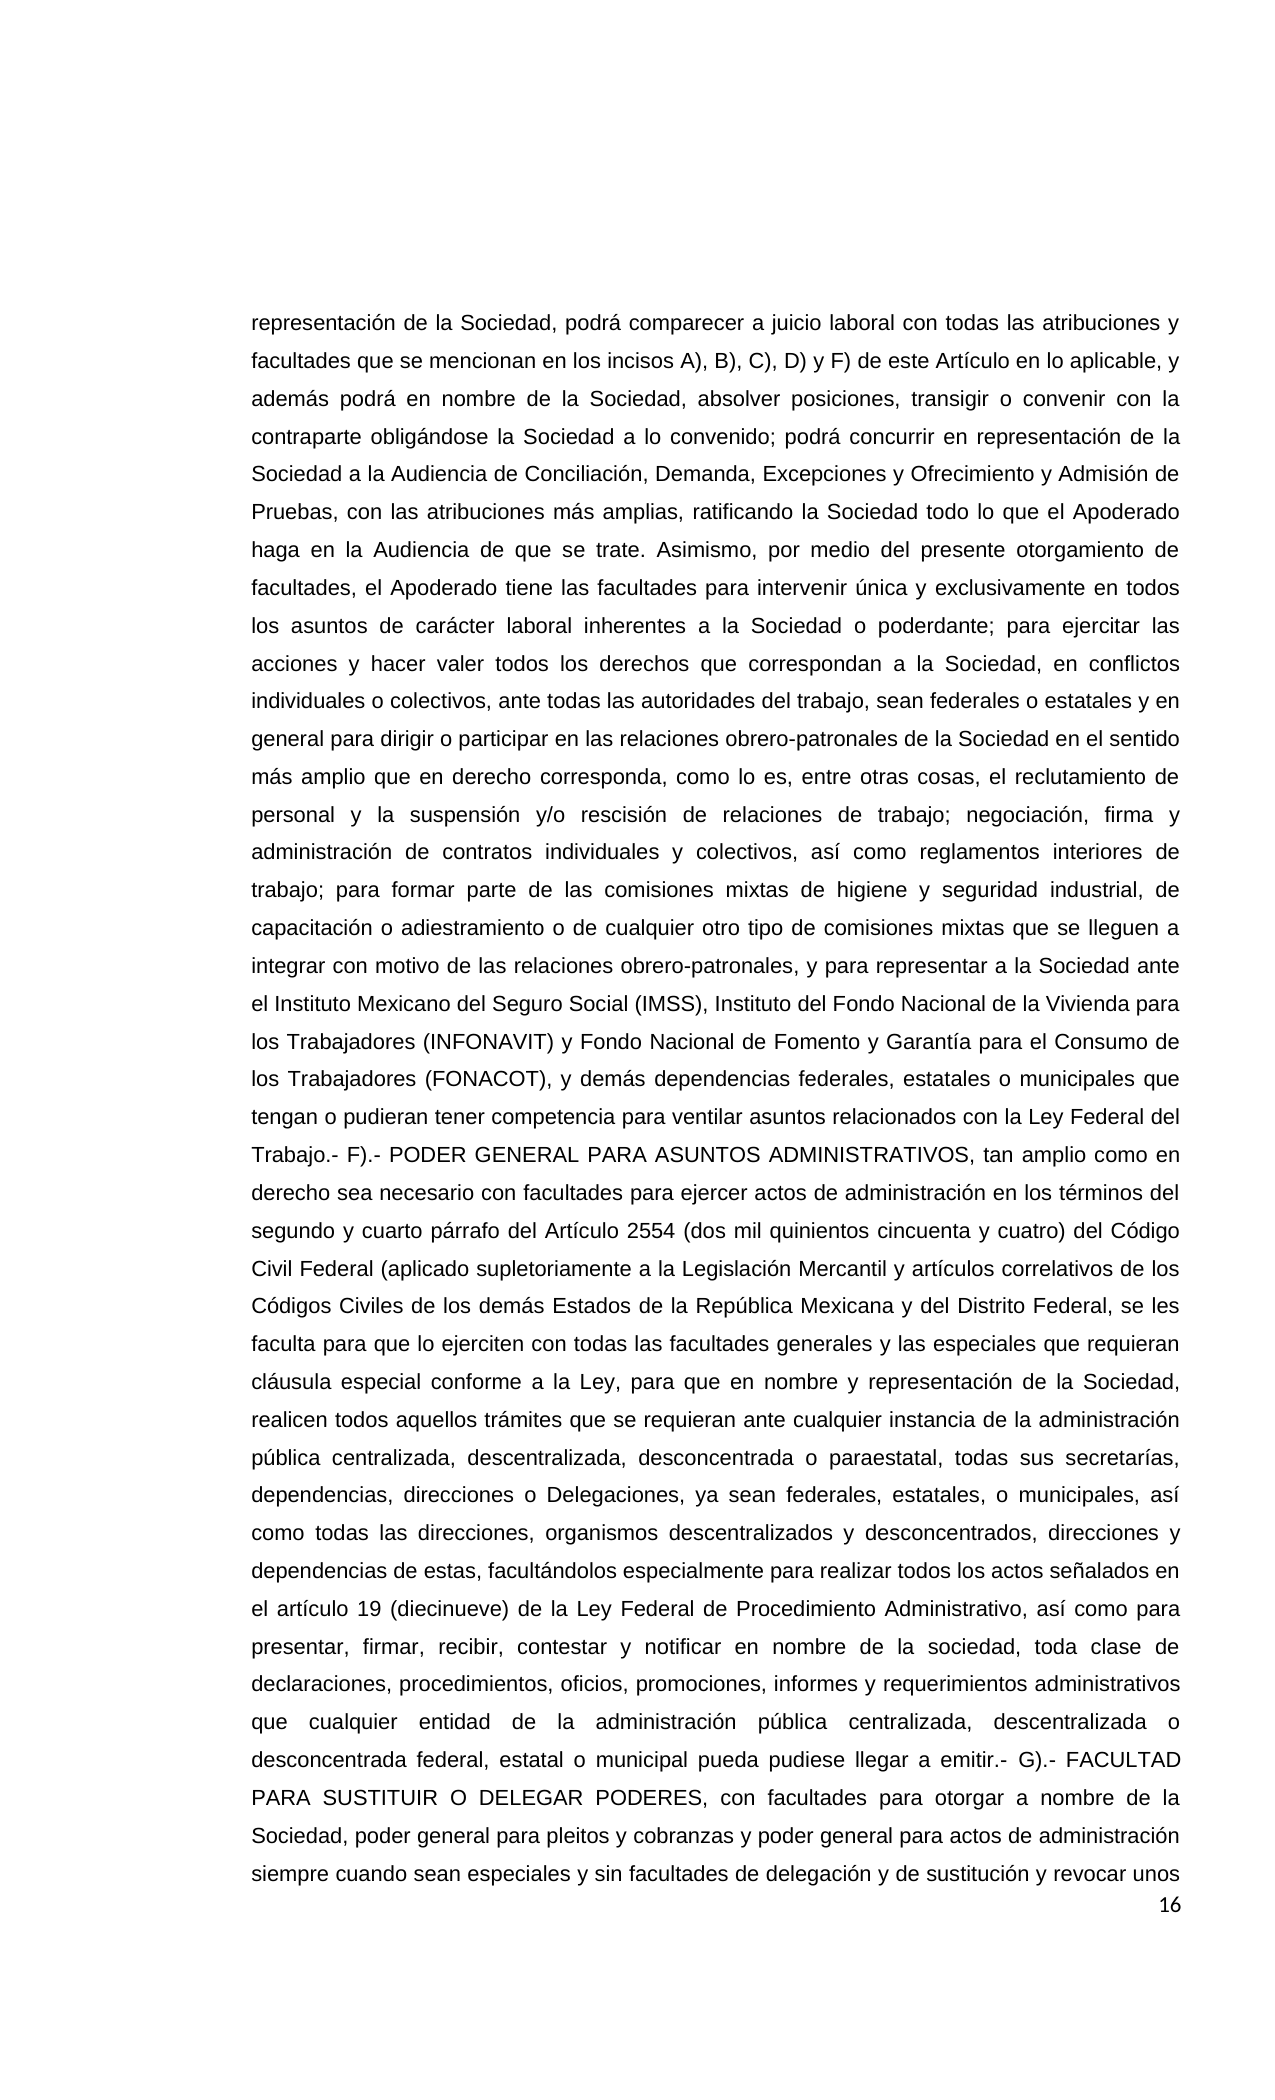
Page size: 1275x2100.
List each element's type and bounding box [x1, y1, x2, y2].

text [251, 310, 1181, 1886]
